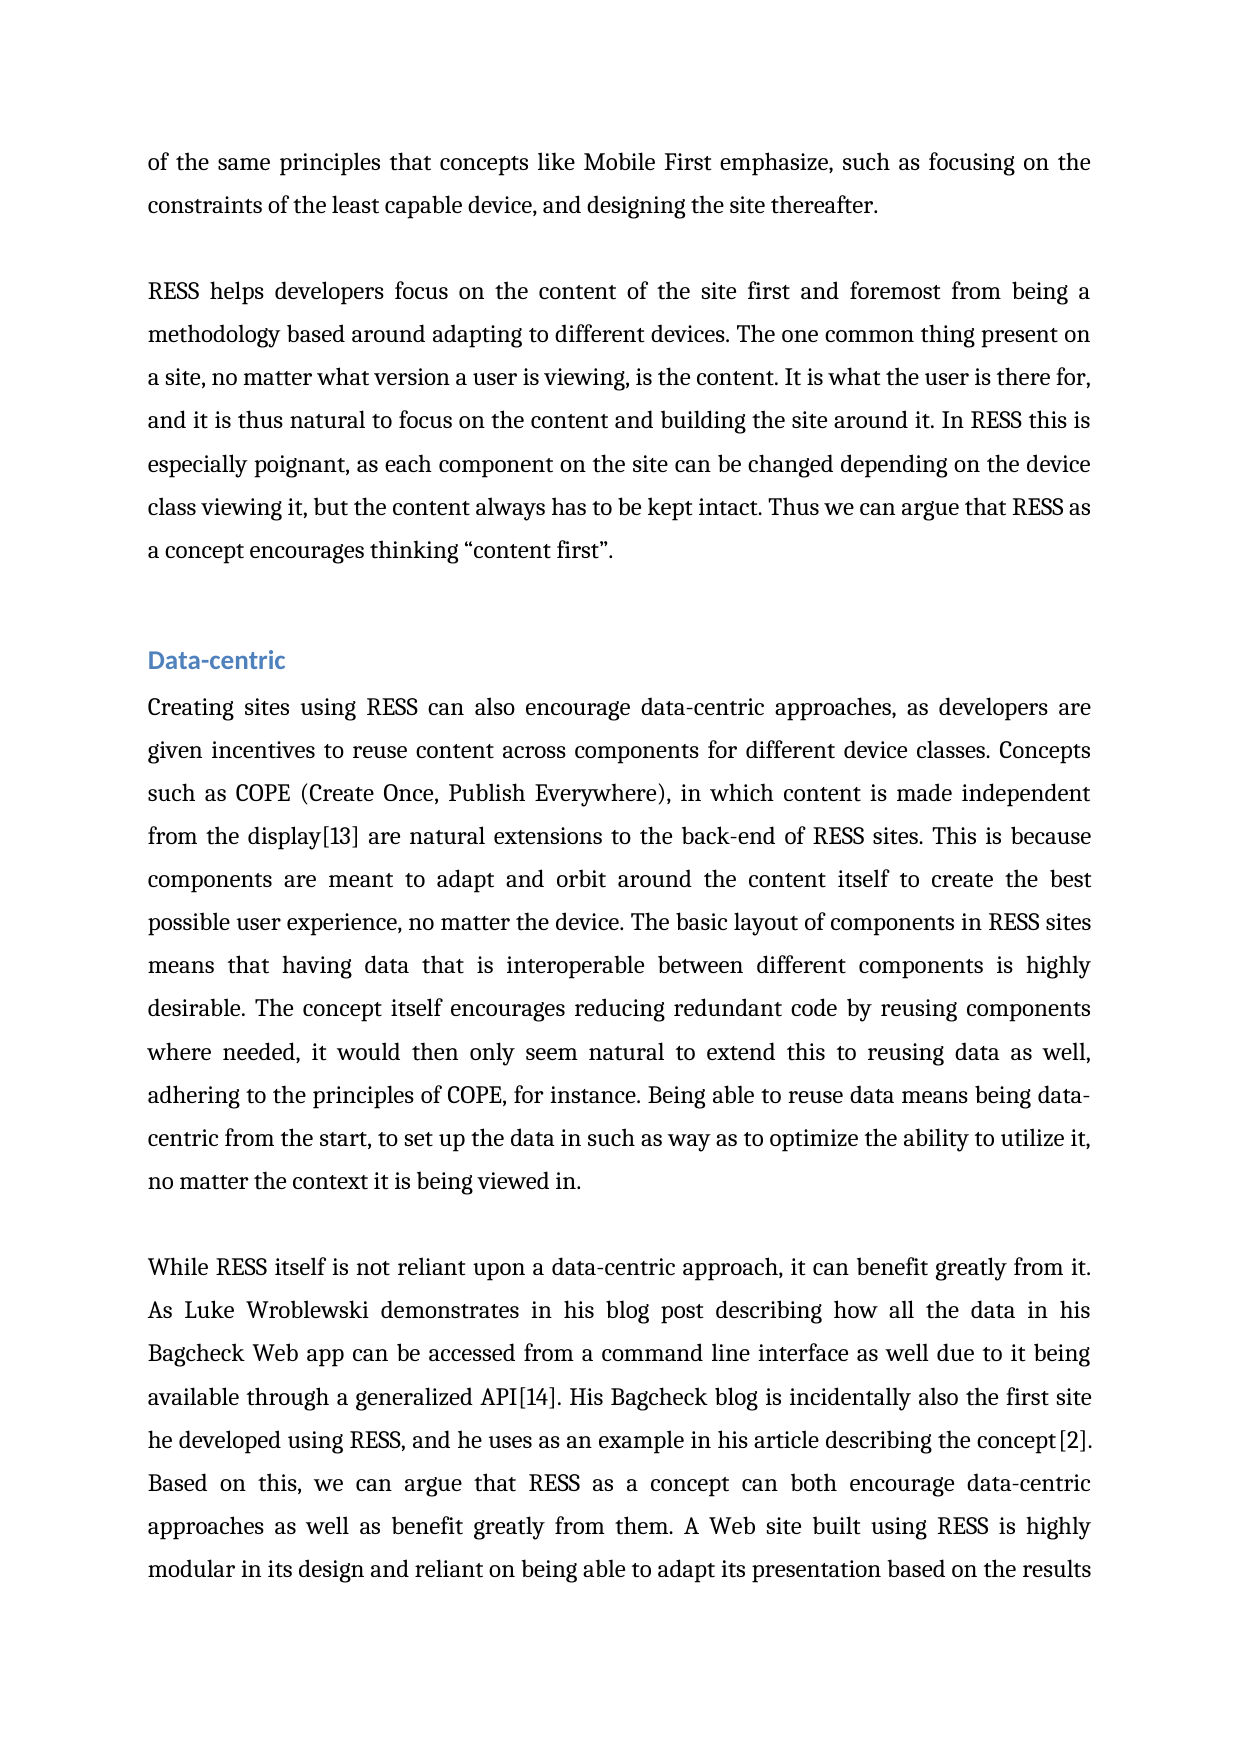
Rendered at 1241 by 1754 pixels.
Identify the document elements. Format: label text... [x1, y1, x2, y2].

text Creating sites using RESS can also encourage data-centric approaches, as developers are given incentives to reuse content across components for different device classes. Concepts such as COPE (Create Once, Publish Everywhere), in which content is made independent from the display[13] are natural extensions to the back-end of RESS sites. This is because components are meant to adapt and orbit around the content itself to create the best possible user experience, no matter the device. The basic layout of components in RESS sites means that having data that is interoperable between different components is highly desirable. The concept itself encourages reducing redundant code by reusing components where needed, it would then only seem natural to extend this to reusing data as well, adhering to the principles of COPE, for instance. Being able to reuse data means being data-centric from the start, to set up the data in such as way as to optimize the ability to utilize it, no matter the context it is being viewed in. [148, 692, 1092, 1196]
subtitle Data-centric [148, 643, 1092, 676]
text RESS helps developers focus on the content of the site first and foremost from being a methodology based around adapting to different devices. The one common thing present on a site, no matter what version a user is viewing, is the content. It is what the user is there for, and it is thus natural to focus on the content and building the site around it. In RESS this is especially poignant, as each component on the site can be changed depending on the device class viewing it, but the content always has to be kept intact. Thus we can argue that RESS as a concept encourages thinking “content first”. [148, 277, 1092, 564]
